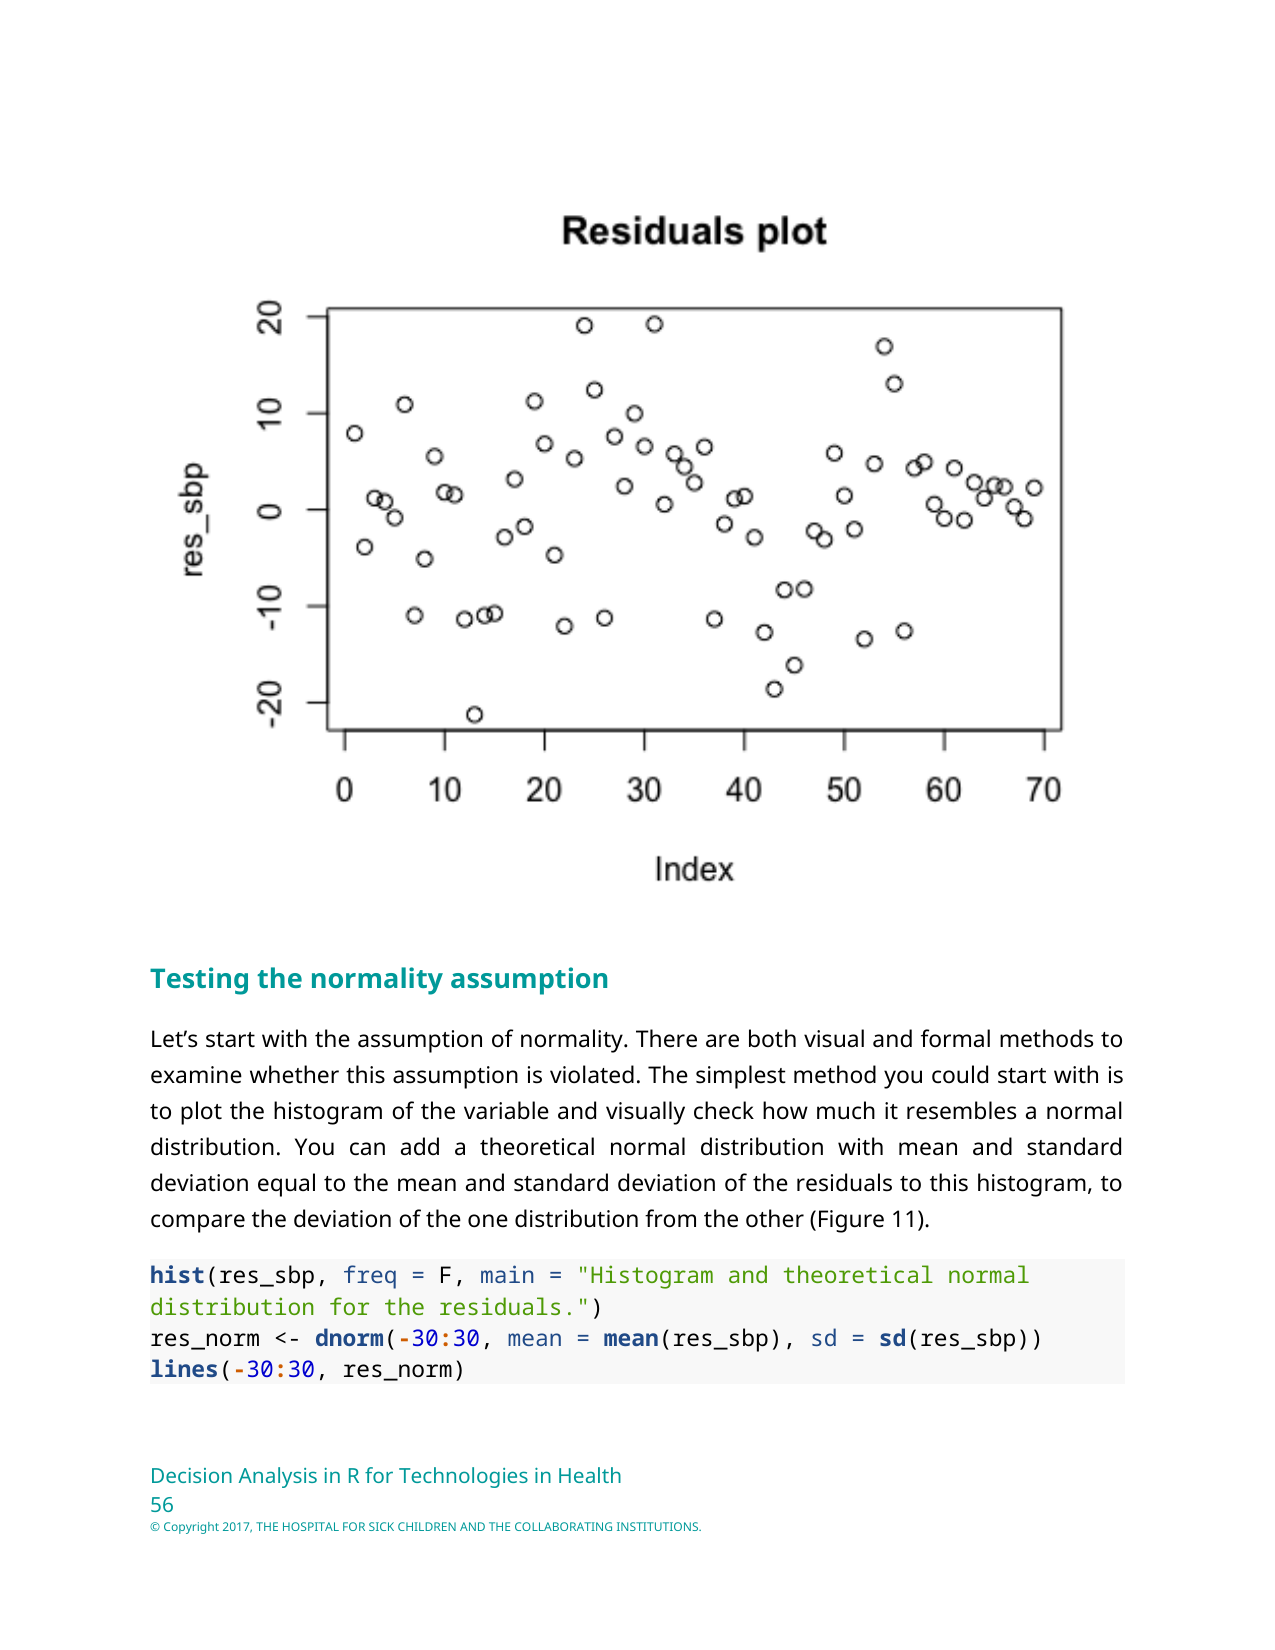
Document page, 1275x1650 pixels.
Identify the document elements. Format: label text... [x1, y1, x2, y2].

picture [168, 150, 1144, 930]
text Let’s start with the assumption of normality. There are both visual and formal methods to examine whether this assumption is violated. The simplest method you could start with is to plot the histogram of the variable and visually check how much it resembles a normal distribution. You can add a theoretical normal distribution with mean and standard deviation equal to the mean and standard deviation of the residuals to this histogram, to compare the deviation of the one distribution from the other (Figure 11). [150, 1023, 1125, 1234]
text hist(res_sbp, freq = F, main = "Histogram and theoretical normal distribution for the residuals.") res_norm <- dnorm(-30:30, mean = mean(res_sbp), sd = sd(res_sbp)) lines(-30:30, res_norm) [466, 1259, 1125, 1384]
subtitle Testing the normality assumption [150, 960, 1125, 997]
